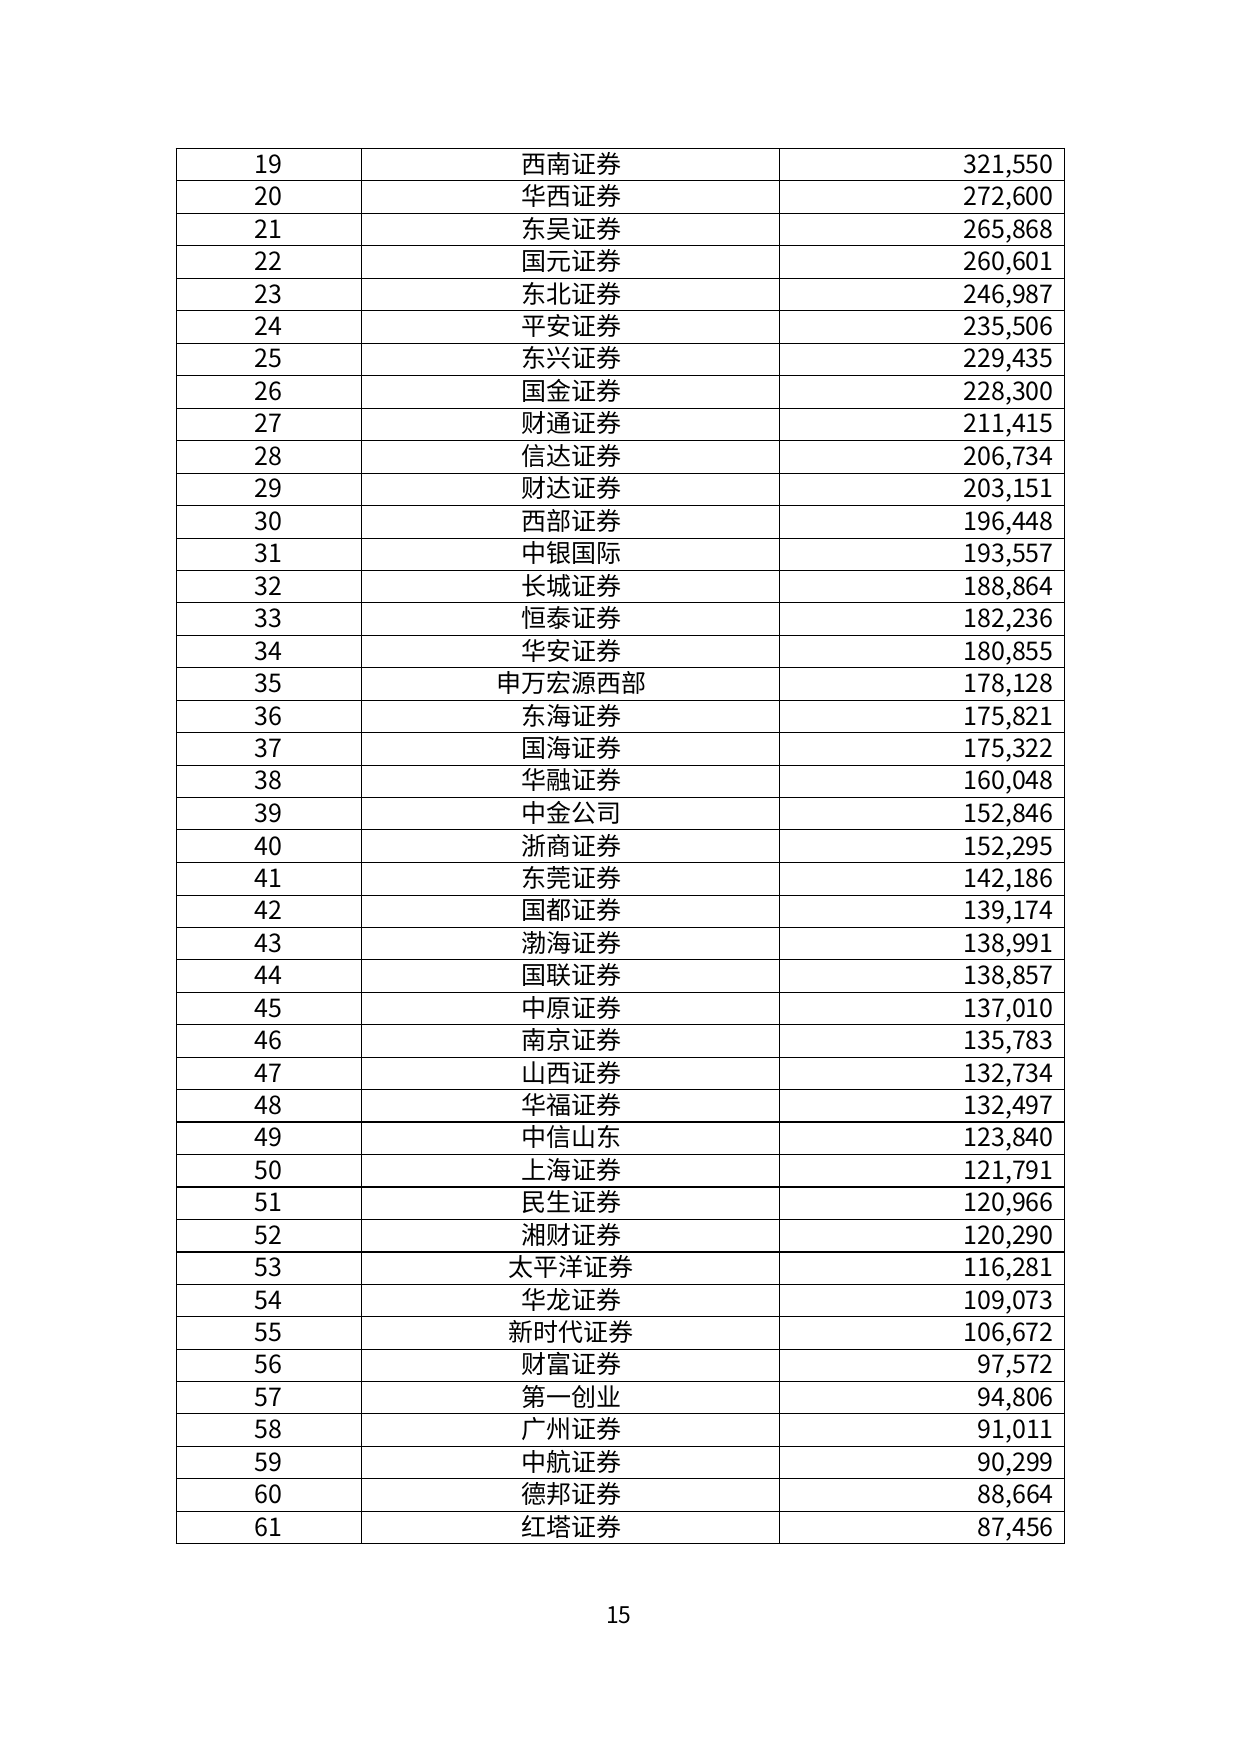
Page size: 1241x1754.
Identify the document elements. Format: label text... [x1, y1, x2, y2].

table_cell 国海证券 [362, 733, 779, 764]
table_cell 188,864 [780, 571, 1064, 602]
table_cell 152,846 [780, 798, 1064, 829]
table_cell 浙商证券 [362, 830, 779, 862]
table_cell 120,966 [780, 1188, 1064, 1219]
table_cell 246,987 [780, 279, 1064, 310]
table_cell 206,734 [780, 441, 1064, 472]
table_cell 135,783 [780, 1025, 1064, 1057]
table_cell 272,600 [780, 181, 1064, 213]
table_cell 中金公司 [362, 798, 779, 829]
table_cell 国元证券 [362, 246, 779, 278]
table_cell 31 [177, 539, 361, 570]
table_cell 139,174 [780, 896, 1064, 927]
table_cell 228,300 [780, 376, 1064, 407]
table_cell 恒泰证券 [362, 603, 779, 634]
table_cell 39 [177, 798, 361, 829]
table_cell 182,236 [780, 603, 1064, 634]
table_cell 109,073 [780, 1285, 1064, 1316]
table_cell 235,506 [780, 311, 1064, 343]
table_cell 53 [177, 1253, 361, 1284]
table_cell 54 [177, 1285, 361, 1316]
table_cell 175,821 [780, 701, 1064, 732]
table_cell 60 [177, 1479, 361, 1511]
table_cell 华福证券 [362, 1090, 779, 1121]
table_cell 财达证券 [362, 474, 779, 505]
table_cell 193,557 [780, 539, 1064, 570]
table_cell 152,295 [780, 830, 1064, 862]
table_cell 西部证券 [362, 506, 779, 537]
table_cell 红塔证券 [362, 1512, 779, 1543]
table_cell 33 [177, 603, 361, 634]
table_cell 信达证券 [362, 441, 779, 472]
table_cell 30 [177, 506, 361, 537]
table_cell 国金证券 [362, 376, 779, 407]
table_cell 229,435 [780, 344, 1064, 375]
table_cell 132,734 [780, 1058, 1064, 1089]
table_cell 87,456 [780, 1512, 1064, 1543]
table_cell 28 [177, 441, 361, 472]
table_cell 123,840 [780, 1123, 1064, 1154]
table_cell 175,322 [780, 733, 1064, 764]
table_cell 29 [177, 474, 361, 505]
table_cell 137,010 [780, 993, 1064, 1024]
table_cell 36 [177, 701, 361, 732]
table_cell 东兴证券 [362, 344, 779, 375]
table_cell 44 [177, 960, 361, 992]
table_cell 37 [177, 733, 361, 764]
table_cell 35 [177, 668, 361, 700]
table_cell 新时代证券 [362, 1317, 779, 1348]
table_cell 申万宏源西部 [362, 668, 779, 700]
table_cell 203,151 [780, 474, 1064, 505]
table_cell 22 [177, 246, 361, 278]
table_cell 106,672 [780, 1317, 1064, 1348]
table_cell 财富证券 [362, 1350, 779, 1381]
table_cell 142,186 [780, 863, 1064, 894]
table_cell 中原证券 [362, 993, 779, 1024]
table_cell 265,868 [780, 214, 1064, 245]
table_cell 38 [177, 766, 361, 797]
table_cell 196,448 [780, 506, 1064, 537]
table_cell 21 [177, 214, 361, 245]
table_cell 东莞证券 [362, 863, 779, 894]
table_cell 46 [177, 1025, 361, 1057]
table_cell 民生证券 [362, 1188, 779, 1219]
table_cell 160,048 [780, 766, 1064, 797]
table_header 321,550 [780, 149, 1064, 180]
table_cell 52 [177, 1220, 361, 1251]
table_cell 91,011 [780, 1414, 1064, 1446]
table_cell 57 [177, 1382, 361, 1413]
table_cell 61 [177, 1512, 361, 1543]
table_cell 49 [177, 1123, 361, 1154]
table_cell 26 [177, 376, 361, 407]
table_cell 180,855 [780, 636, 1064, 667]
table_cell 40 [177, 830, 361, 862]
table_cell 中信山东 [362, 1123, 779, 1154]
table_cell 华安证券 [362, 636, 779, 667]
table_cell 德邦证券 [362, 1479, 779, 1511]
table_cell 平安证券 [362, 311, 779, 343]
table_cell 25 [177, 344, 361, 375]
table_cell 华西证券 [362, 181, 779, 213]
table_cell 渤海证券 [362, 928, 779, 959]
table_cell 178,128 [780, 668, 1064, 700]
table_cell 47 [177, 1058, 361, 1089]
table_cell 34 [177, 636, 361, 667]
table_cell 138,991 [780, 928, 1064, 959]
table_cell 东海证券 [362, 701, 779, 732]
table_cell 24 [177, 311, 361, 343]
table_cell 中银国际 [362, 539, 779, 570]
table_cell 东吴证券 [362, 214, 779, 245]
table_cell 97,572 [780, 1350, 1064, 1381]
table_cell 国都证券 [362, 896, 779, 927]
table_cell 90,299 [780, 1447, 1064, 1478]
table_cell 132,497 [780, 1090, 1064, 1121]
table_cell 260,601 [780, 246, 1064, 278]
table_cell 南京证券 [362, 1025, 779, 1057]
table_cell 32 [177, 571, 361, 602]
table_cell 山西证券 [362, 1058, 779, 1089]
table_cell 上海证券 [362, 1155, 779, 1186]
table_cell 94,806 [780, 1382, 1064, 1413]
table_cell 211,415 [780, 409, 1064, 440]
table_header 19 [177, 149, 361, 180]
table_cell 50 [177, 1155, 361, 1186]
table_header 西南证券 [362, 149, 779, 180]
table_cell 财通证券 [362, 409, 779, 440]
table_cell 华龙证券 [362, 1285, 779, 1316]
table_cell 48 [177, 1090, 361, 1121]
table_cell 56 [177, 1350, 361, 1381]
table_cell 第一创业 [362, 1382, 779, 1413]
table_cell 42 [177, 896, 361, 927]
table_cell 东北证券 [362, 279, 779, 310]
table_cell 43 [177, 928, 361, 959]
table_cell 59 [177, 1447, 361, 1478]
table_cell 湘财证券 [362, 1220, 779, 1251]
table_cell 45 [177, 993, 361, 1024]
table_cell 太平洋证券 [362, 1253, 779, 1284]
table_cell 广州证券 [362, 1414, 779, 1446]
table_cell 116,281 [780, 1253, 1064, 1284]
table_cell 51 [177, 1188, 361, 1219]
table_cell 23 [177, 279, 361, 310]
table_cell 120,290 [780, 1220, 1064, 1251]
table_cell 58 [177, 1414, 361, 1446]
table_cell 华融证券 [362, 766, 779, 797]
table_cell 88,664 [780, 1479, 1064, 1511]
table_cell 27 [177, 409, 361, 440]
table_cell 55 [177, 1317, 361, 1348]
table_cell 20 [177, 181, 361, 213]
table_cell 41 [177, 863, 361, 894]
table_cell 121,791 [780, 1155, 1064, 1186]
table_cell 国联证券 [362, 960, 779, 992]
table_cell 138,857 [780, 960, 1064, 992]
table_cell 长城证券 [362, 571, 779, 602]
table_cell 中航证券 [362, 1447, 779, 1478]
